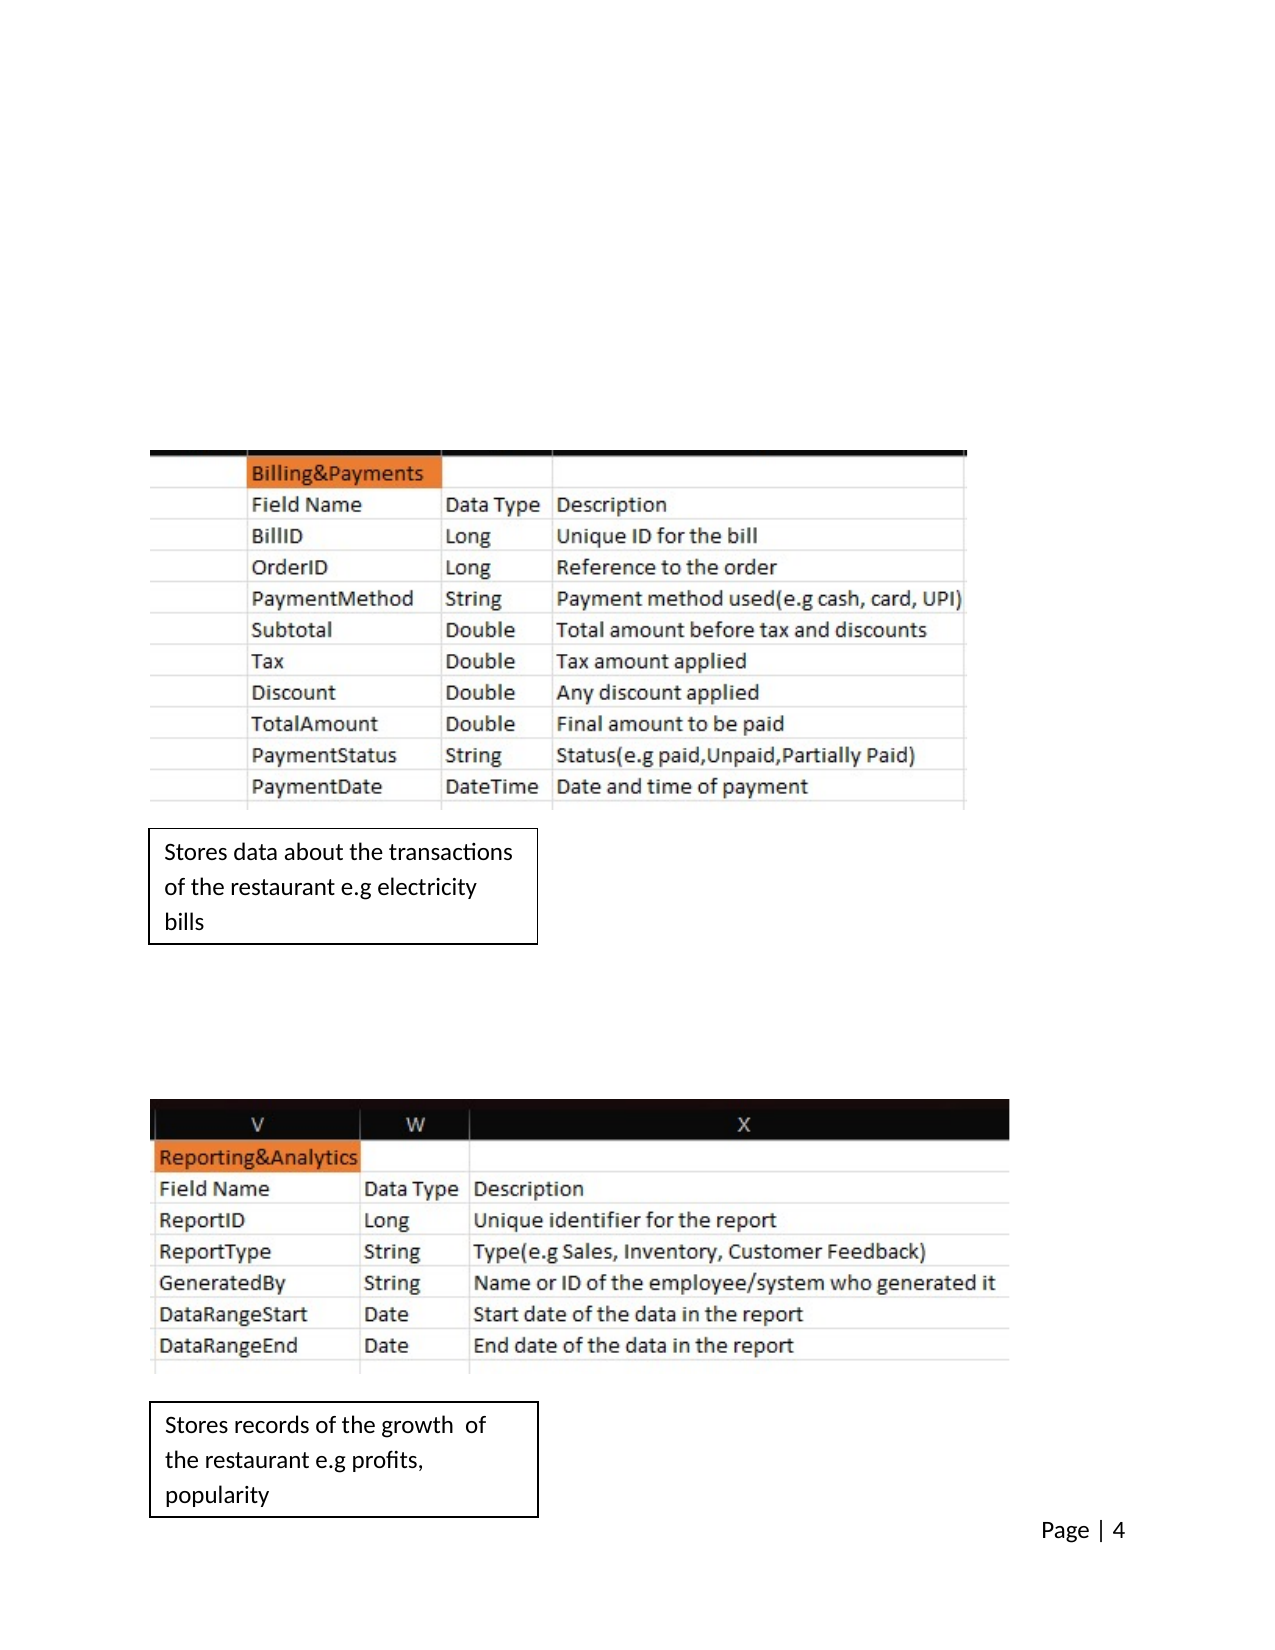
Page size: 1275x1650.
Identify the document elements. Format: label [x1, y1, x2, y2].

picture [150, 450, 968, 810]
picture [150, 1099, 1010, 1374]
